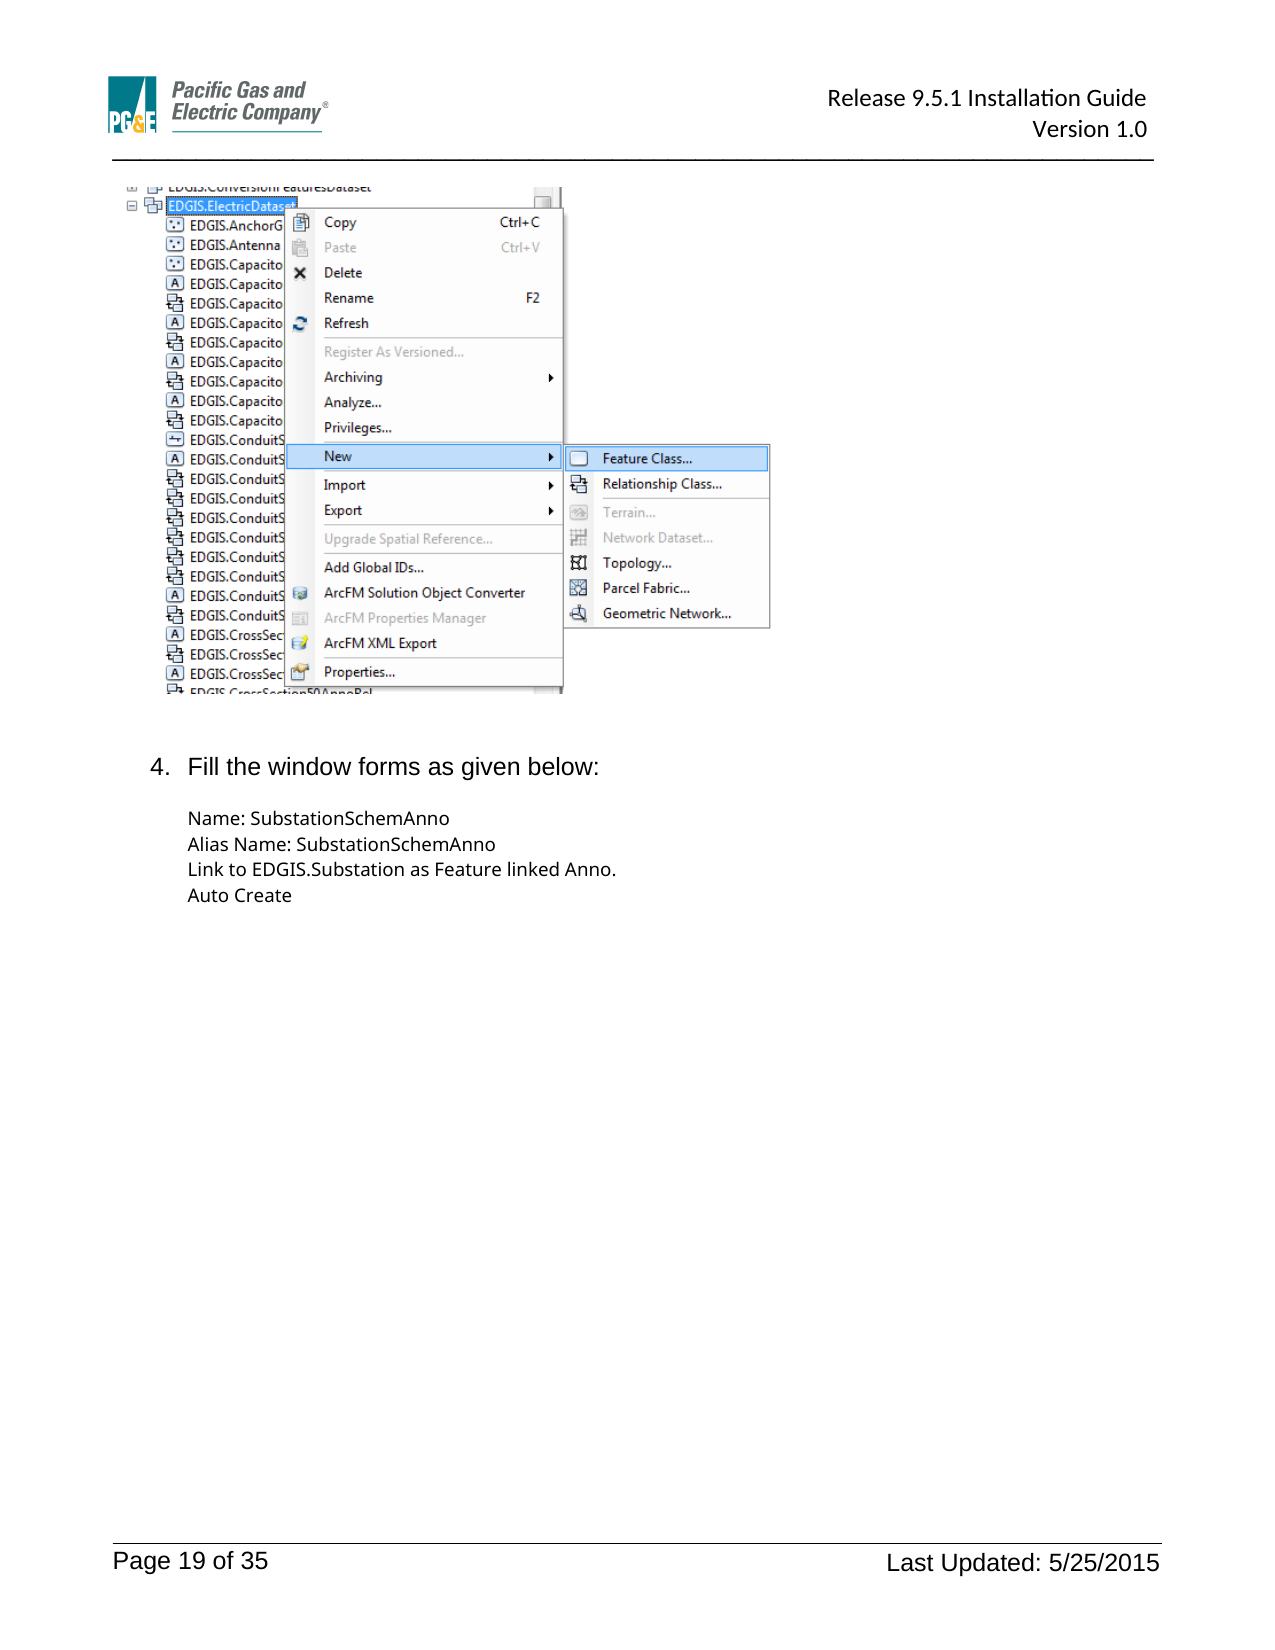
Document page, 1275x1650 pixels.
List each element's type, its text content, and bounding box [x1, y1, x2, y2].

text Name: SubstationSchemAnno [187, 805, 1162, 831]
text Alias Name: SubstationSchemAnno [187, 831, 1162, 856]
list Fill the window forms as given below: [150, 751, 1162, 780]
list Auto Create [187, 882, 1162, 907]
picture [112, 187, 783, 694]
text Link to EDGIS.Substation as Feature linked Anno. [187, 856, 1162, 882]
